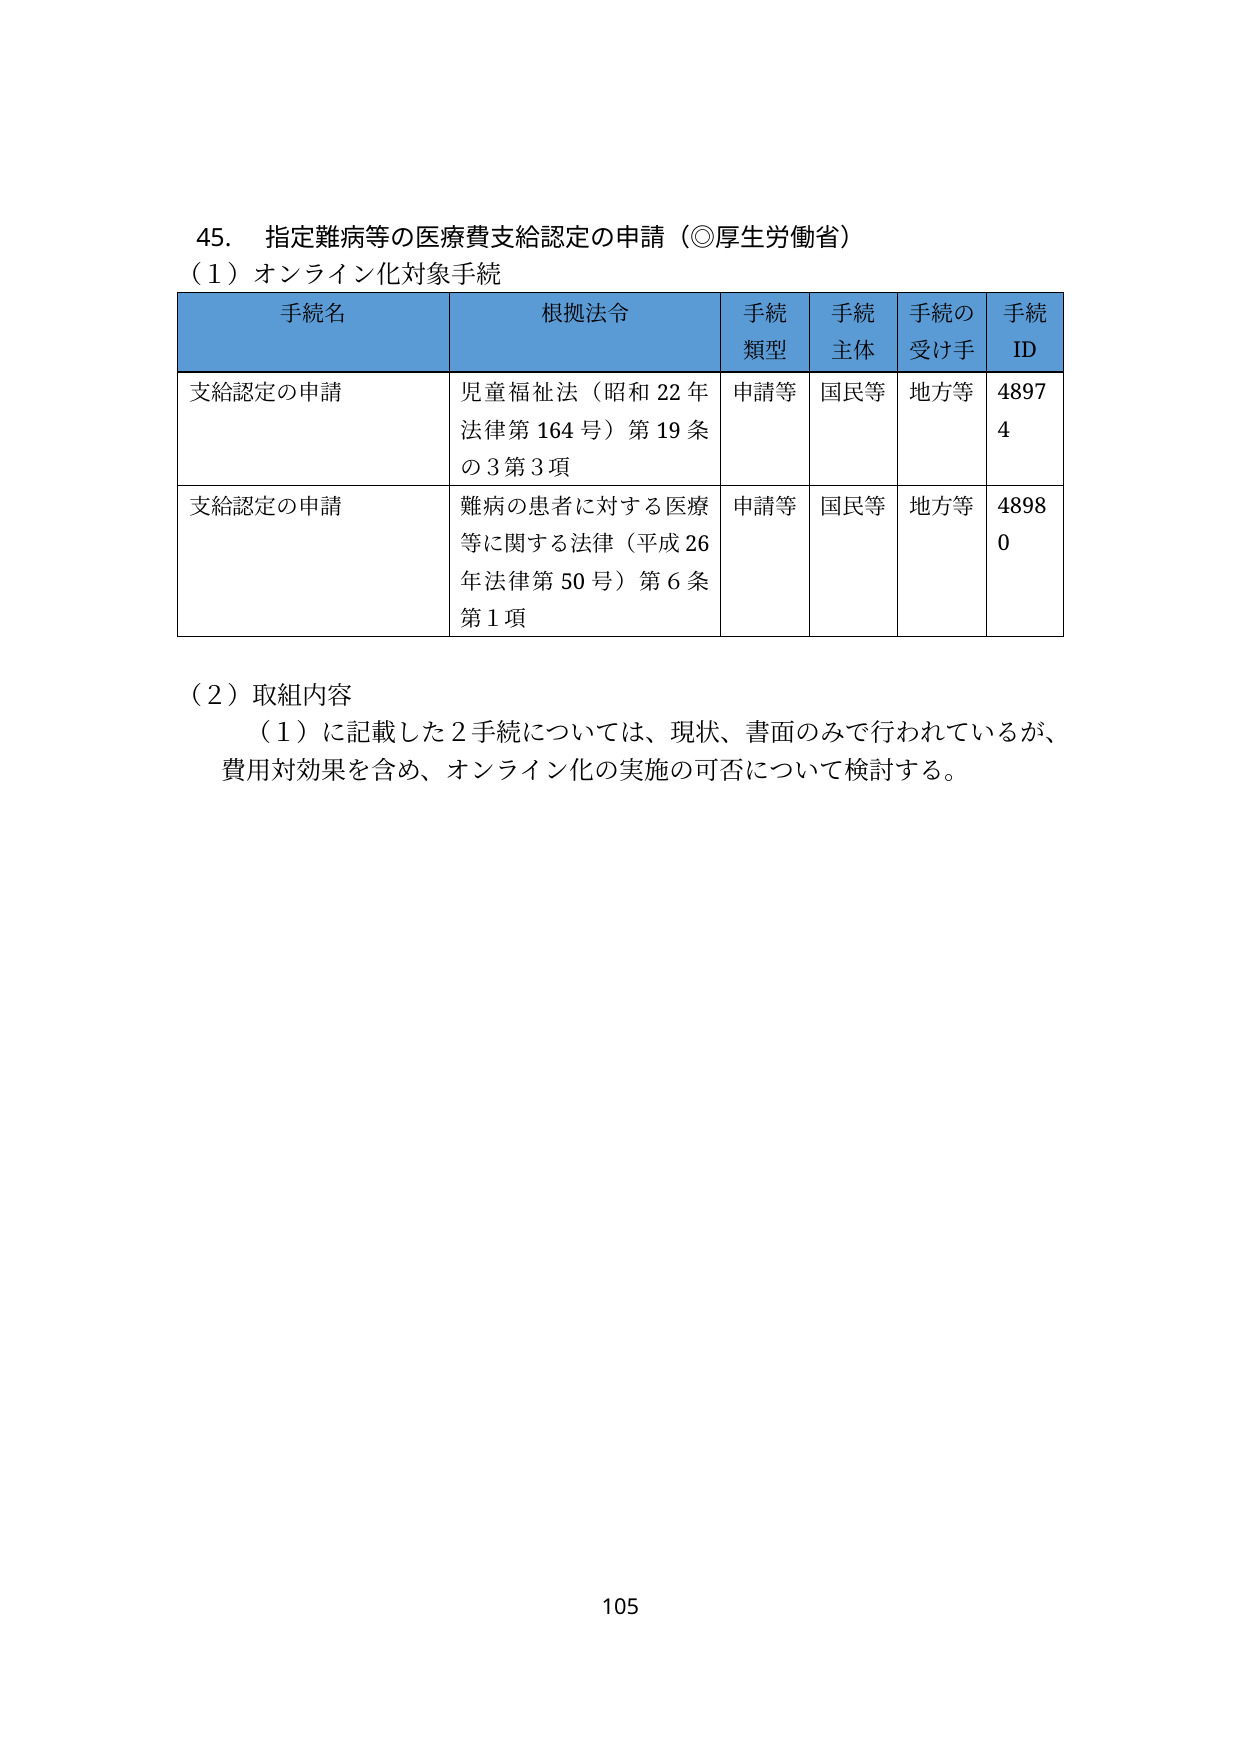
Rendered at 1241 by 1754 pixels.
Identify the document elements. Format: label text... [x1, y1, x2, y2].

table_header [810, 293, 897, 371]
text （１）に記載した２手続については、現状、書面のみで行われているが、費用対効果を含め、オンライン化の実施の可否について検討する。 [221, 712, 1063, 787]
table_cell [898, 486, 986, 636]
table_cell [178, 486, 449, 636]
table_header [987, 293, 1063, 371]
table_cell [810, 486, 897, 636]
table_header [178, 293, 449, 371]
text （２）取組内容 [177, 674, 1063, 712]
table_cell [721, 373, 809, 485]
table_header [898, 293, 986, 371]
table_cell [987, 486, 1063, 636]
text （１）オンライン化対象手続 [177, 254, 1063, 292]
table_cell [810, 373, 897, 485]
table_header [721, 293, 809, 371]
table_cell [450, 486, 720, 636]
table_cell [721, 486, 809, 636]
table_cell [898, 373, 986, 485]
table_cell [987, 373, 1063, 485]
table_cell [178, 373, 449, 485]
text 指定難病等の医療費支給認定の申請（◎厚生労働省） [196, 217, 1041, 254]
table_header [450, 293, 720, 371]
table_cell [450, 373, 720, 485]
